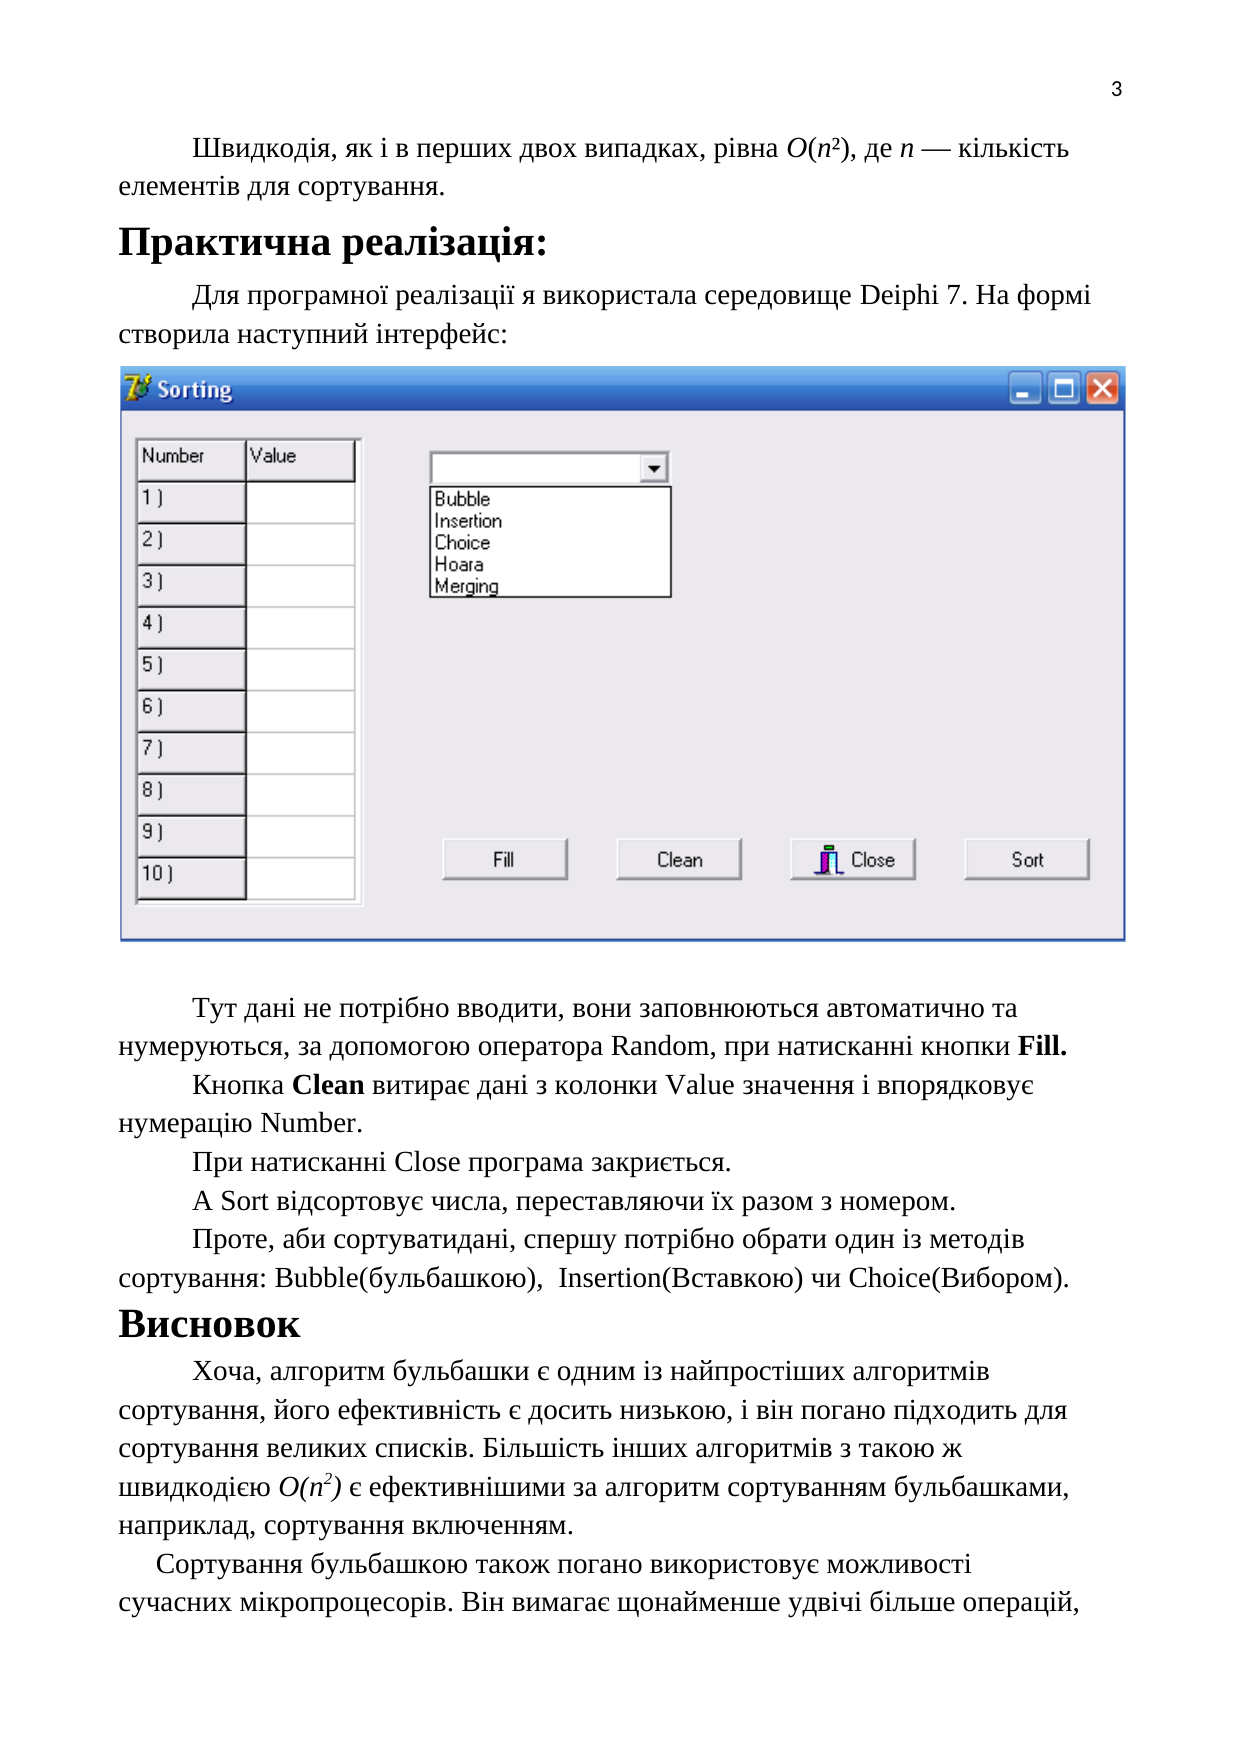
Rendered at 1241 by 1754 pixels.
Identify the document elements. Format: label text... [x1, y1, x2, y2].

text При натисканні Close програма закриється. [118, 1144, 1122, 1178]
text А Sort відсортовує числа, переставляючи їх разом з номером. [118, 1183, 1122, 1216]
text Хоча, алгоритм бульбашки є одним із найпростіших алгоритмів сортування, його ефективність є досить низькою, і він погано підходить для сортування великих списків. Більшість інших алгоритмів з такою ж швидкодією O(n2) є ефективнішими за алгоритм сортуванням бульбашками, наприклад, сортування включенням. [118, 1353, 1122, 1541]
text Тут дані не потрібно вводити, вони заповнюються автоматично та нумеруються, за допомогою оператора Random, при натисканні кнопки Fill. [118, 990, 1122, 1062]
text Кнопка Clean витирає дані з колонки Value значення і впорядковує нумерацію Number. [118, 1067, 1122, 1139]
text Для програмної реалізації я використала середовище Deiphi 7. На формі створила наступний інтерфейс: [118, 277, 1122, 349]
text Швидкодія, як і в перших двох випадках, рівна О(n²), де n — кількість елементів для сортування. [118, 130, 1122, 202]
picture [120, 366, 1126, 942]
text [118, 1546, 1122, 1618]
text Висновок [118, 1298, 1122, 1346]
text Проте, аби сортуватидані, спершу потрібно обрати один із методів сортування: Bubble(бульбашкою), Insertion(Вставкою) чи Choice(Вибором). [118, 1221, 1122, 1293]
text Практична реалізація: [118, 217, 1122, 265]
